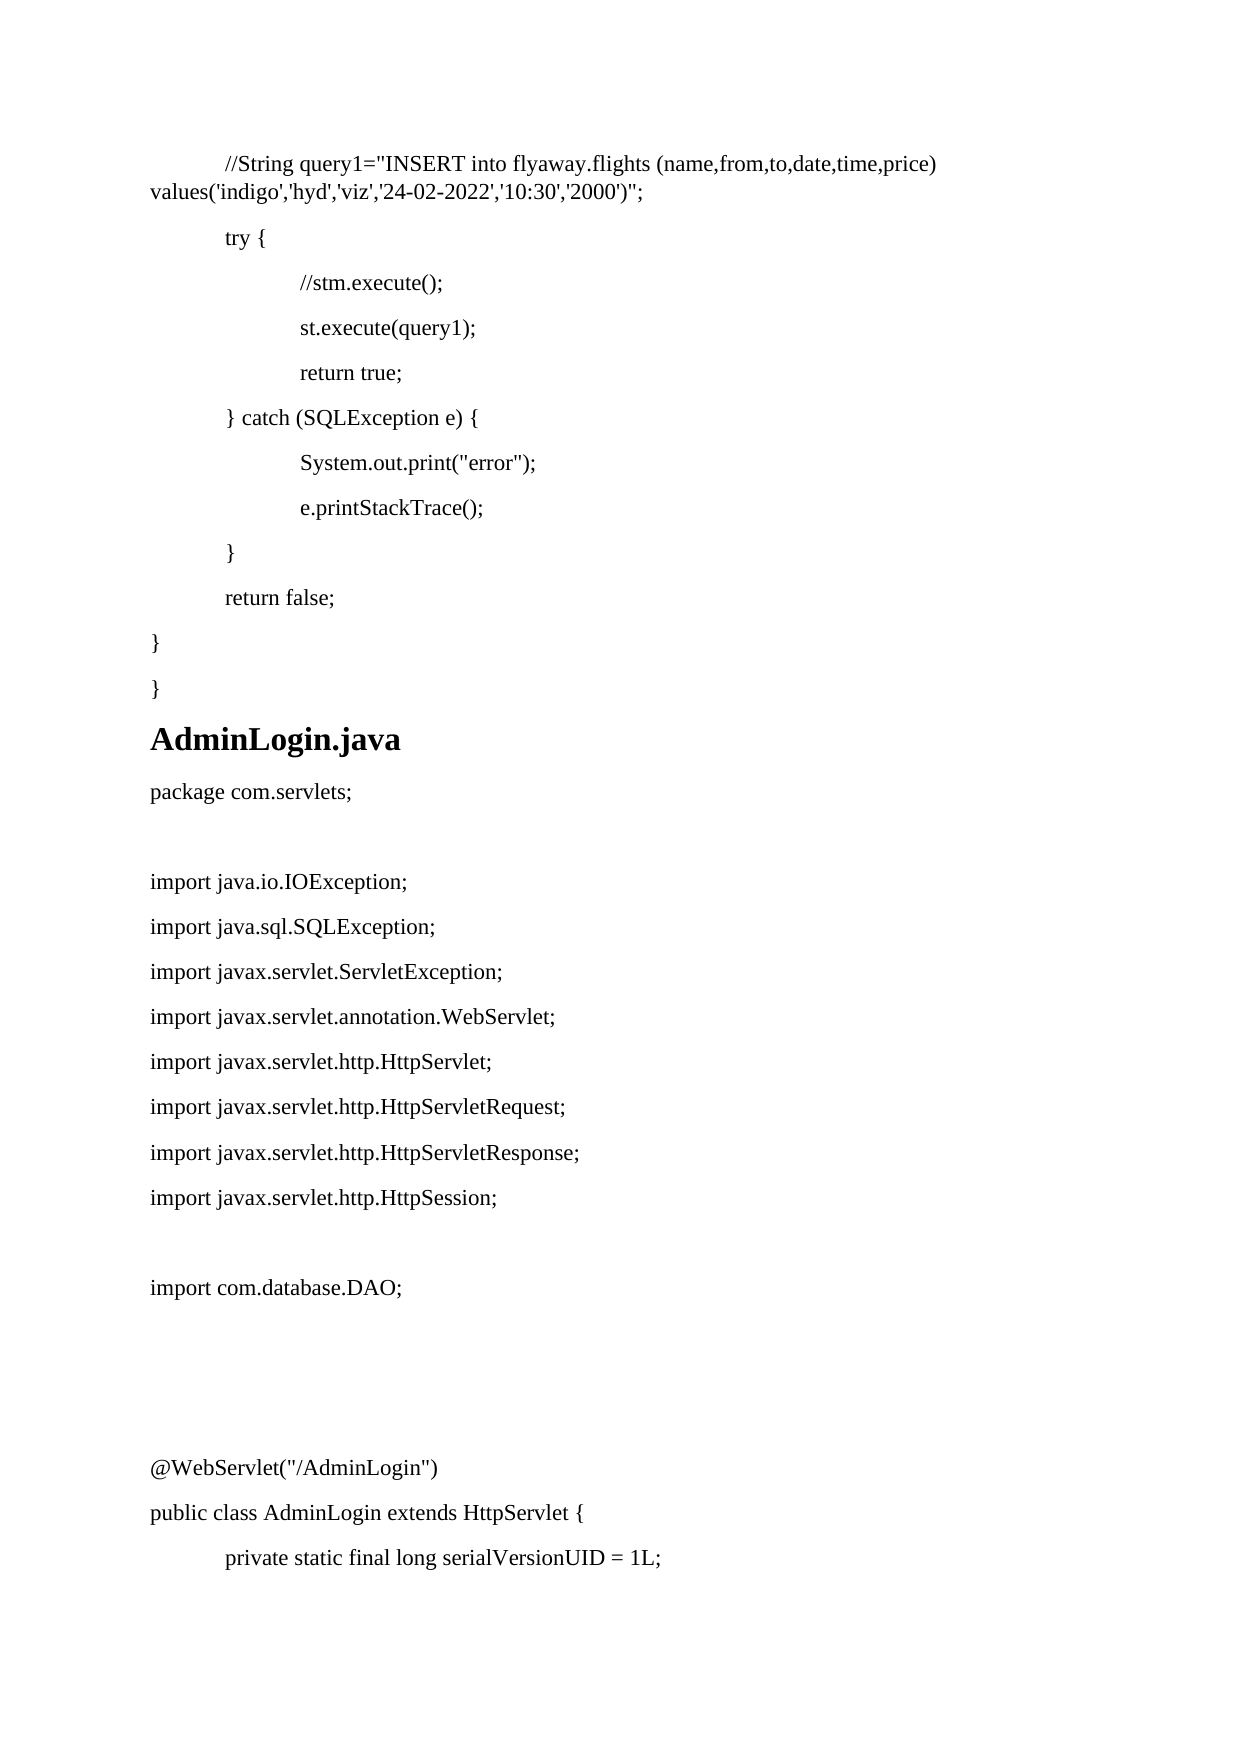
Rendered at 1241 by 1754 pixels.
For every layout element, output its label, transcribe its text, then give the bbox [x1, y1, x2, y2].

text public class AdminLogin extends HttpServlet { [150, 1499, 1090, 1526]
text import javax.servlet.http.HttpServletResponse; [150, 1138, 1090, 1165]
text import javax.servlet.http.HttpServlet; [150, 1048, 1090, 1075]
text import java.io.IOException; [150, 868, 1090, 894]
text AdminLogin.java [150, 720, 1090, 758]
text private static final long serialVersionUID = 1L; [150, 1544, 1090, 1571]
text } catch (SQLException e) { [150, 404, 1090, 430]
text @WebServlet("/AdminLogin") [150, 1454, 1090, 1481]
text return true; [150, 359, 1090, 385]
text import com.database.DAO; [150, 1274, 1090, 1300]
text try { [150, 223, 1090, 250]
text return false; [150, 584, 1090, 611]
text import javax.servlet.http.HttpSession; [150, 1184, 1090, 1210]
text import javax.servlet.ServletException; [150, 958, 1090, 984]
text import javax.servlet.http.HttpServletRequest; [150, 1093, 1090, 1120]
text } [150, 539, 1090, 566]
text st.execute(query1); [150, 314, 1090, 340]
text } [150, 629, 1090, 656]
text //stm.execute(); [150, 269, 1090, 295]
text e.printStackTrace(); [150, 494, 1090, 521]
text //String query1="INSERT into flyaway.flights (name,from,to,date,time,price) values('indigo','hyd','viz','24-02-2022','10:30','2000')"; [150, 150, 1090, 205]
text System.out.print("error"); [150, 449, 1090, 475]
text } [150, 674, 1090, 701]
text import java.sql.SQLException; [150, 913, 1090, 939]
text import javax.servlet.annotation.WebServlet; [150, 1003, 1090, 1029]
text package com.servlets; [150, 778, 1090, 804]
